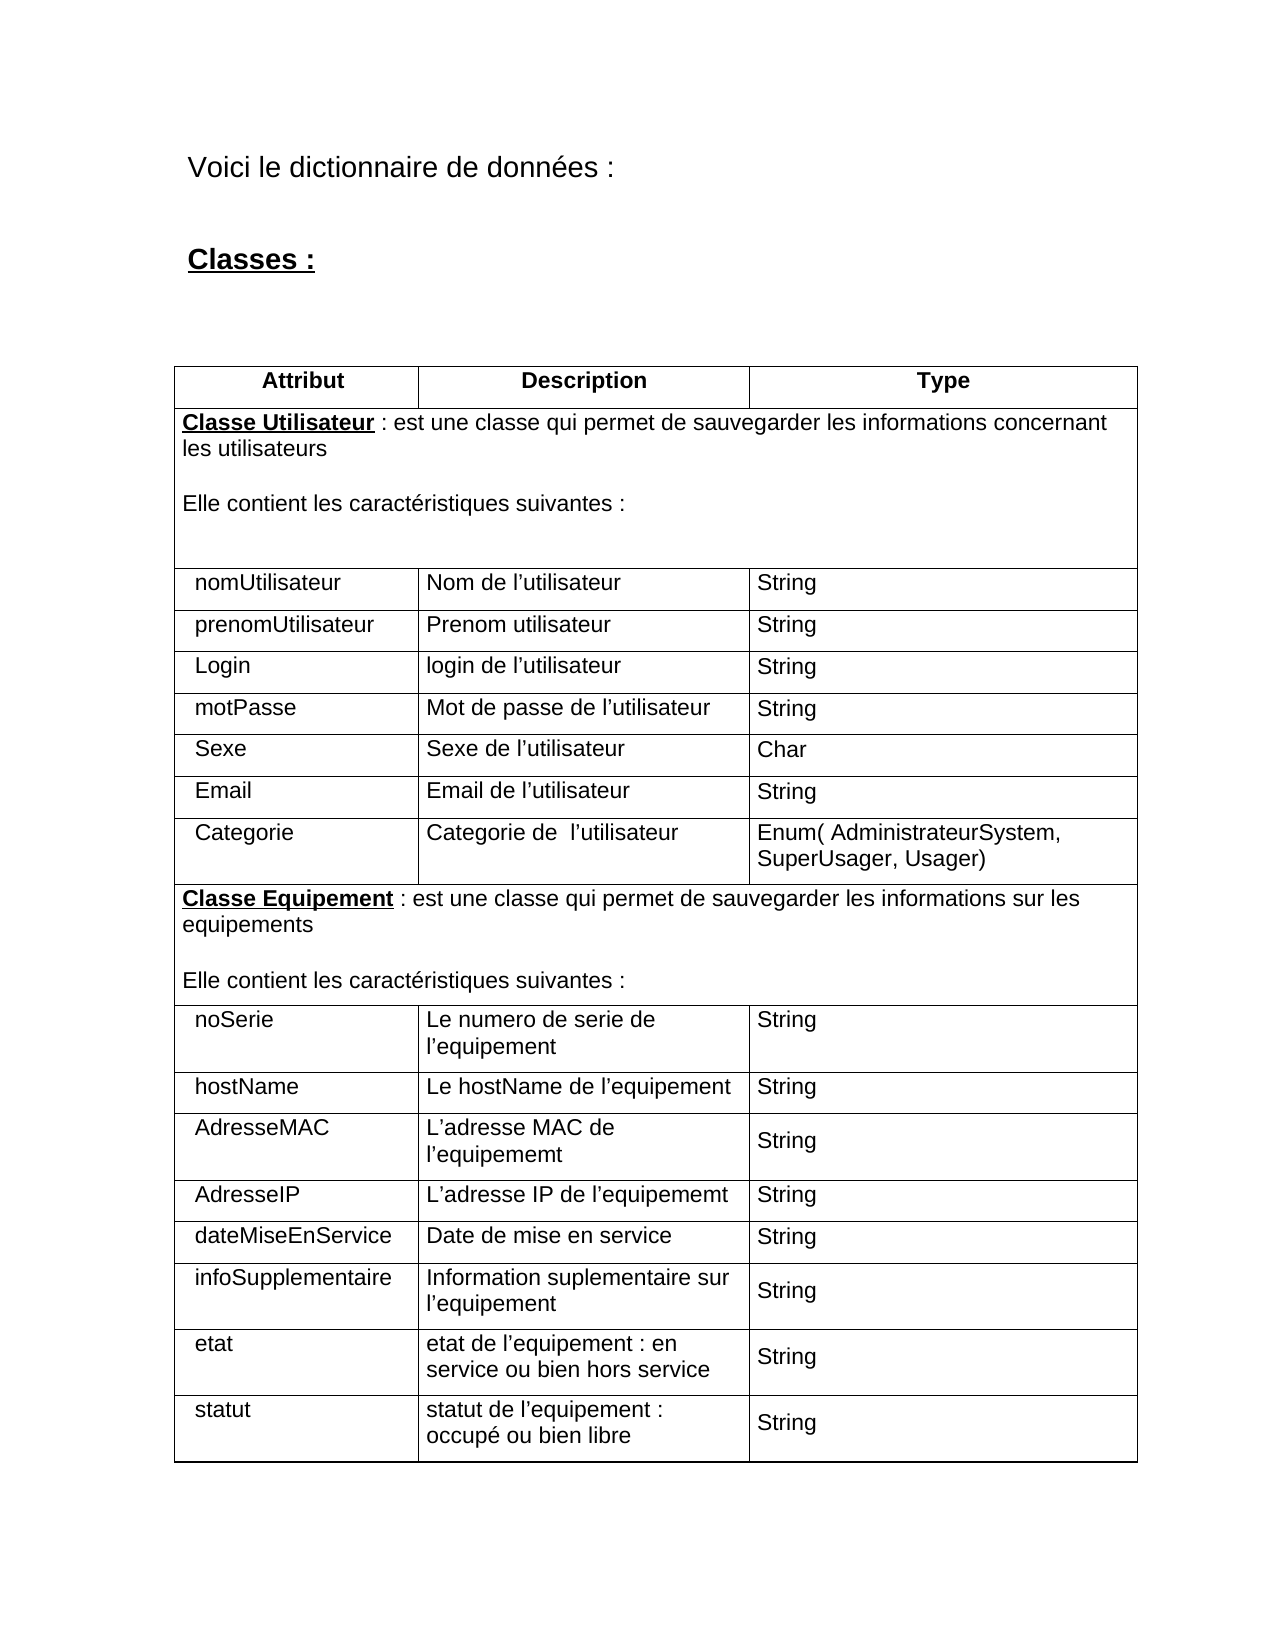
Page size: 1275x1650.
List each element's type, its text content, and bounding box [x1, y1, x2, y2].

table_cell statut de l’equipement : occupé ou bien libre [419, 1396, 749, 1461]
text Voici le dictionnaire de données : [187, 150, 1088, 183]
table_cell etat de l’equipement : en service ou bien hors service [419, 1330, 749, 1395]
table_cell Nom de l’utilisateur [419, 569, 749, 609]
table_cell Email [175, 777, 418, 817]
table_cell login de l’utilisateur [419, 652, 749, 693]
table_cell String [750, 611, 1137, 651]
table_cell Prenom utilisateur [419, 611, 749, 651]
table_cell Mot de passe de l’utilisateur [419, 694, 749, 734]
table_cell String [750, 1073, 1137, 1113]
table_cell Sexe [175, 735, 418, 776]
table_cell Classe Utilisateur : est une classe qui permet de sauvegarder les informations concernant les utilisateurs Elle contient les caractéristiques suivantes : [175, 409, 1137, 568]
text Classes : [187, 242, 1088, 276]
table_cell prenomUtilisateur [175, 611, 418, 651]
table_cell String [750, 777, 1137, 817]
table_cell Login [175, 652, 418, 693]
table_header Type [750, 367, 1137, 407]
table_cell String [750, 569, 1137, 609]
table_header Description [419, 367, 749, 407]
table_cell Categorie de l’utilisateur [419, 819, 749, 884]
table_cell motPasse [175, 694, 418, 734]
table_cell statut [175, 1396, 418, 1461]
table_cell String [750, 694, 1137, 734]
table_cell String [750, 1396, 1137, 1461]
table_cell L’adresse MAC de l’equipememt [419, 1114, 749, 1179]
table_cell AdresseMAC [175, 1114, 418, 1179]
table_cell Sexe de l’utilisateur [419, 735, 749, 776]
table_cell String [750, 1330, 1137, 1395]
table_cell Char [750, 735, 1137, 776]
table_cell String [750, 1264, 1137, 1329]
table_header Attribut [175, 367, 418, 407]
table_cell hostName [175, 1073, 418, 1113]
table_cell Le hostName de l’equipement [419, 1073, 749, 1113]
table_cell etat [175, 1330, 418, 1395]
table_cell String [750, 1222, 1137, 1263]
table_cell dateMiseEnService [175, 1222, 418, 1263]
table_cell Date de mise en service [419, 1222, 749, 1263]
table_cell noSerie [175, 1006, 418, 1072]
table_cell Enum( AdministrateurSystem, SuperUsager, Usager) [750, 819, 1137, 884]
table_cell Categorie [175, 819, 418, 884]
table_cell infoSupplementaire [175, 1264, 418, 1329]
table_cell String [750, 652, 1137, 693]
table_cell Email de l’utilisateur [419, 777, 749, 817]
table_cell Le numero de serie de l’equipement [419, 1006, 749, 1072]
table_cell String [750, 1006, 1137, 1072]
table_cell String [750, 1181, 1137, 1221]
table_cell Classe Equipement : est une classe qui permet de sauvegarder les informations sur les equipements Elle contient les caractéristiques suivantes : [175, 885, 1137, 1005]
table_cell Information suplementaire sur l’equipement [419, 1264, 749, 1329]
table_cell String [750, 1114, 1137, 1179]
table_cell nomUtilisateur [175, 569, 418, 609]
table_cell AdresseIP [175, 1181, 418, 1221]
table_cell L’adresse IP de l’equipememt [419, 1181, 749, 1221]
